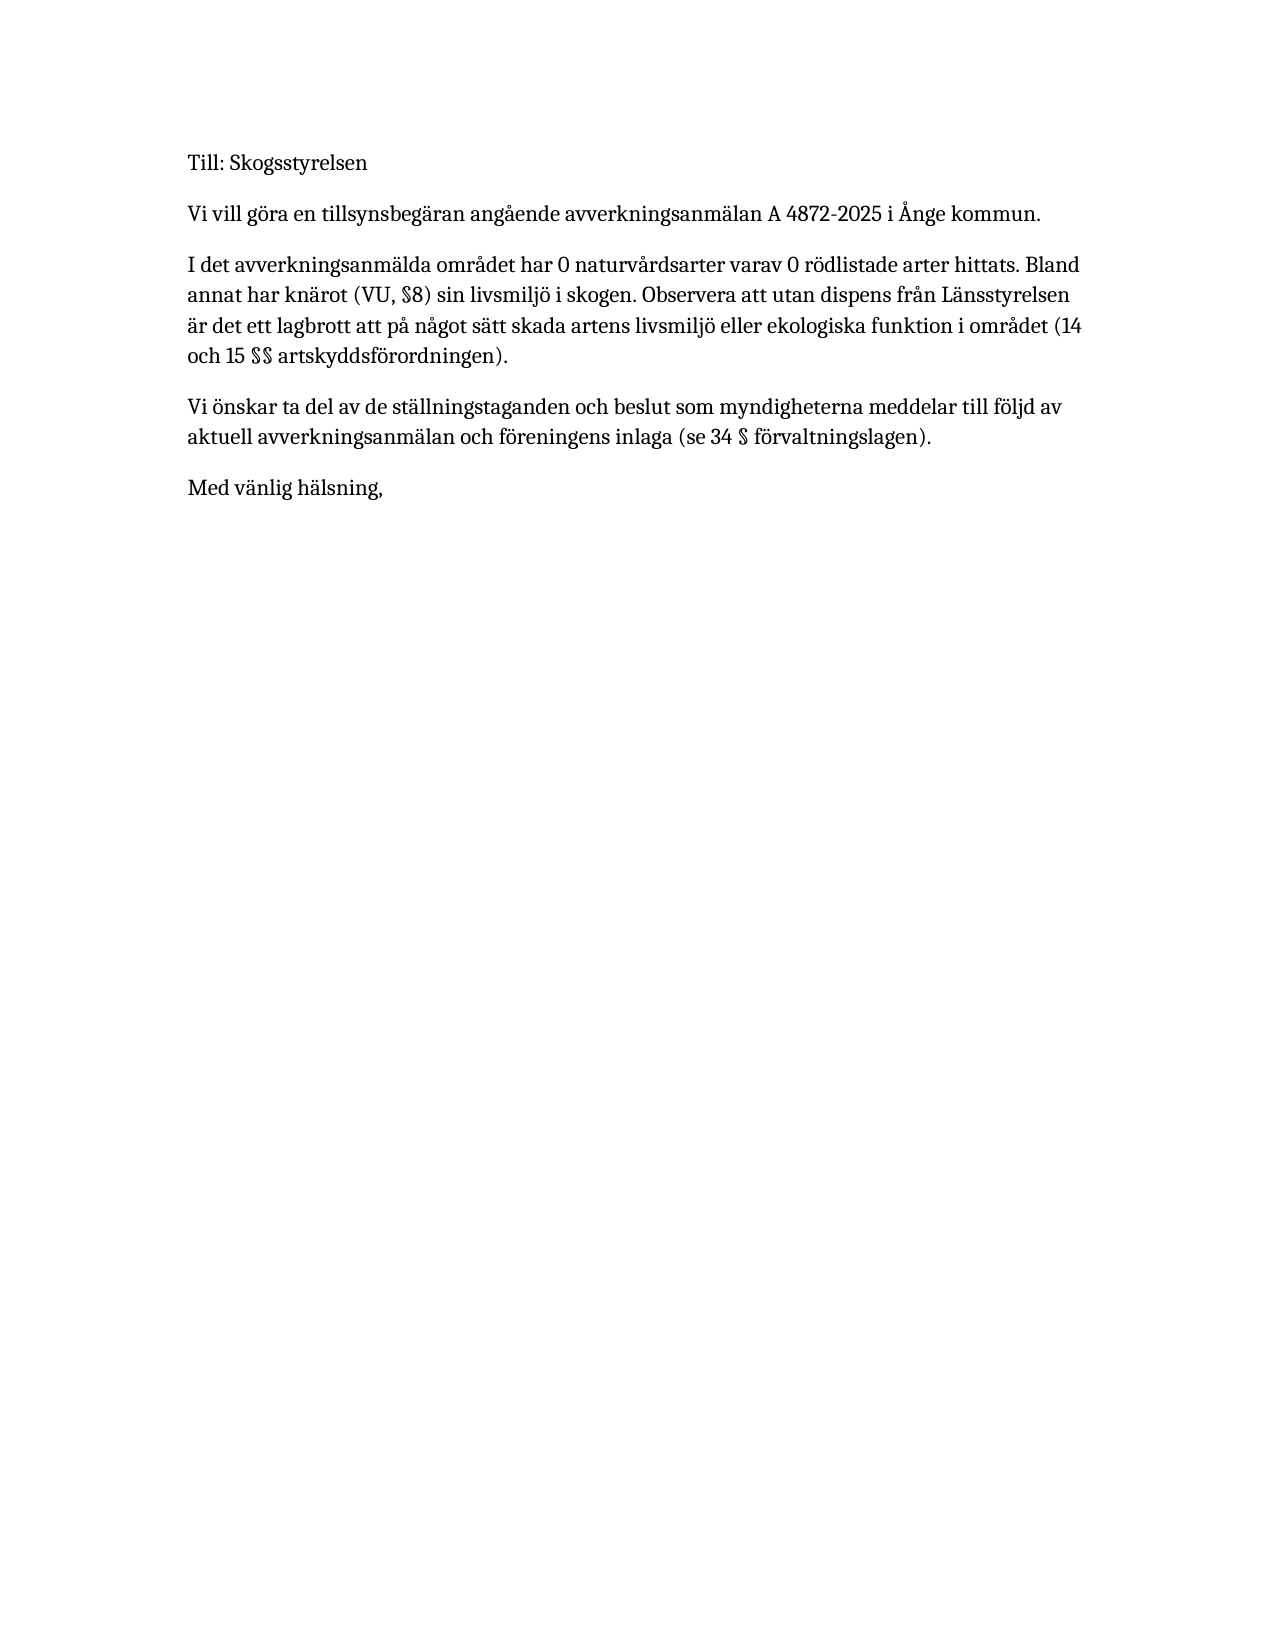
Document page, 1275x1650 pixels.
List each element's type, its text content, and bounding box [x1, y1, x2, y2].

text Vi önskar ta del av de ställningstaganden och beslut som myndigheterna meddelar till följd av aktuell avverkningsanmälan och föreningens inlaga (se 34 § förvaltningslagen). [187, 394, 1087, 450]
text Med vänlig hälsning, [187, 475, 1087, 532]
text I det avverkningsanmälda området har 0 naturvårdsarter varav 0 rödlistade arter hittats. Bland annat har knärot (VU, §8) sin livsmiljö i skogen. Observera att utan dispens från Länsstyrelsen är det ett lagbrott att på något sätt skada artens livsmiljö eller ekologiska funktion i området (14 och 15 §§ artskyddsförordningen). [187, 252, 1087, 369]
text Vi vill göra en tillsynsbegäran angående avverkningsanmälan A 4872-2025 i Ånge kommun. [187, 201, 1087, 227]
text Till: Skogsstyrelsen [187, 150, 1087, 176]
